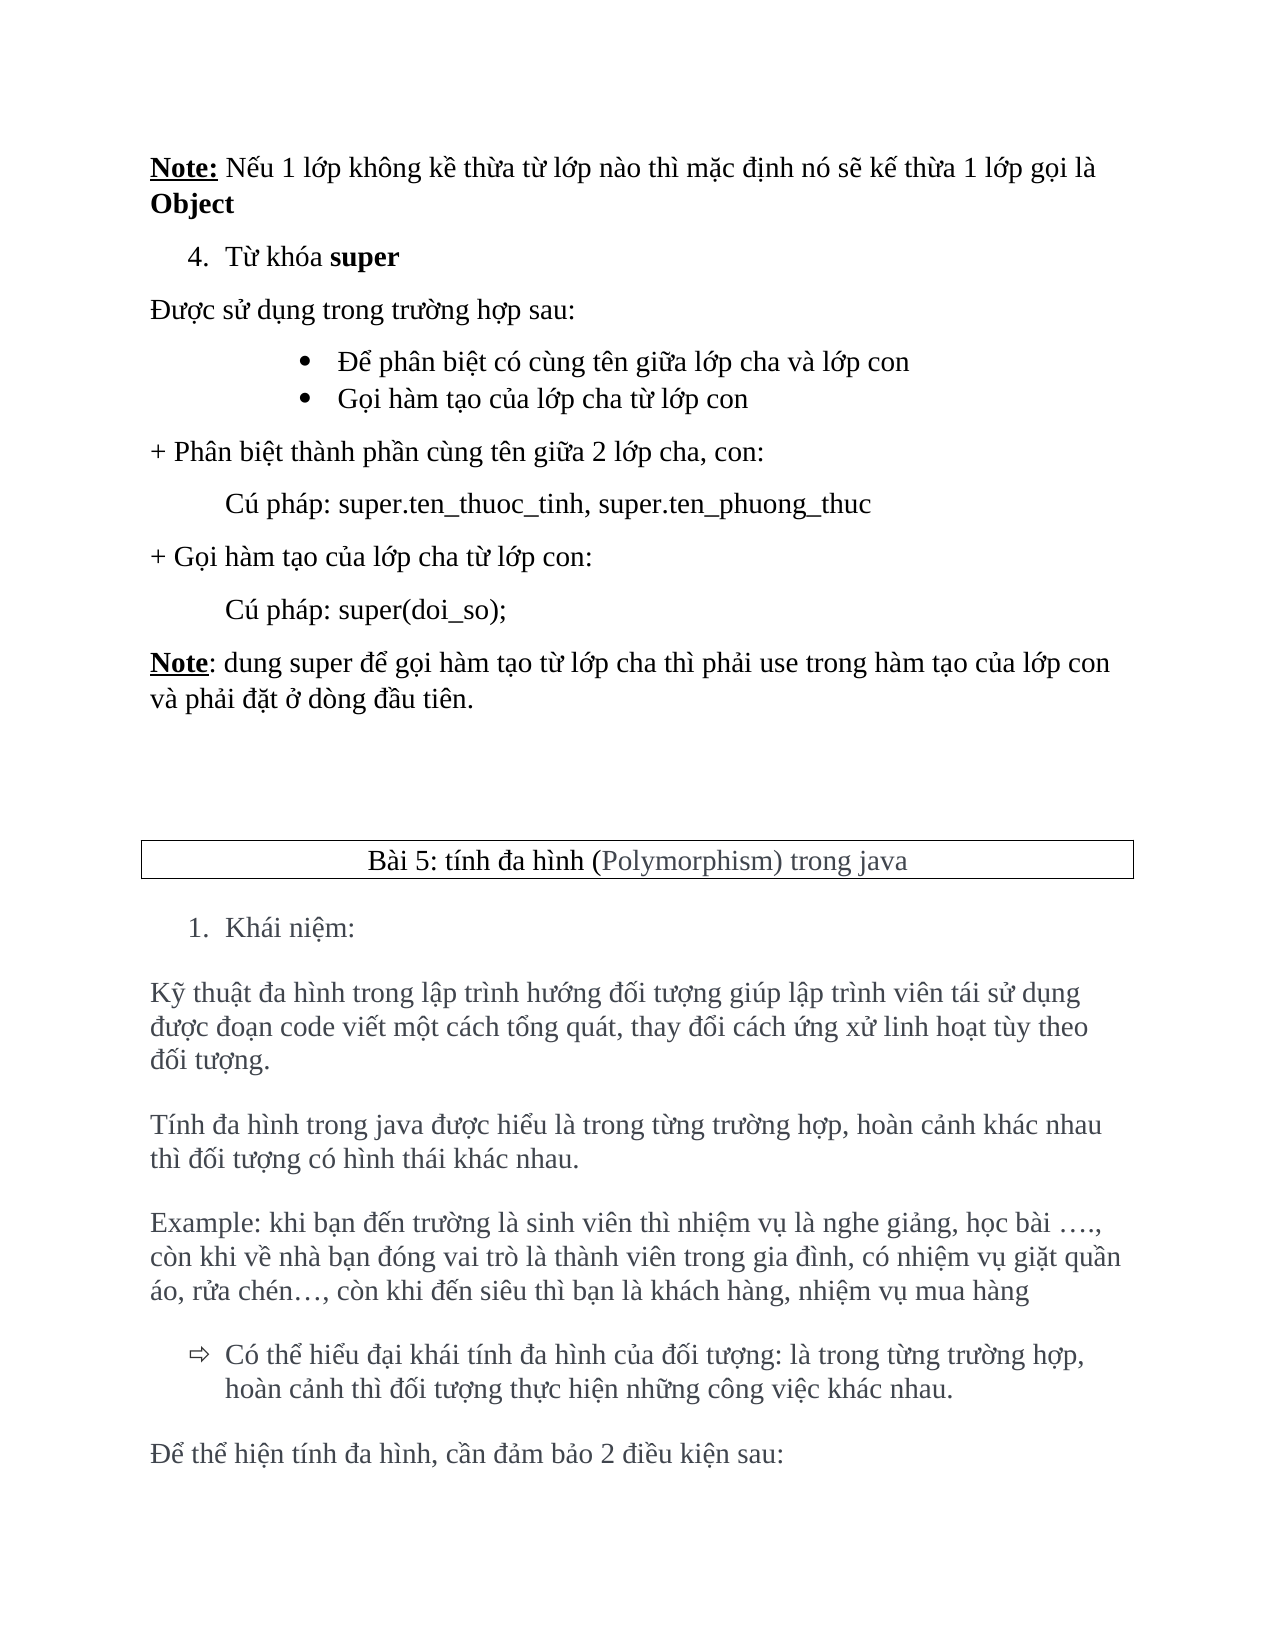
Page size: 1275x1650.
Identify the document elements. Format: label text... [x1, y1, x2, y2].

text Cú pháp: super.ten_thuoc_tinh, super.ten_phuong_thuc [150, 487, 1125, 520]
list Từ khóa super [187, 239, 1125, 272]
text + Gọi hàm tạo của lớp cha từ lớp con: [150, 539, 1125, 573]
text + Phân biệt thành phần cùng tên giữa 2 lớp cha, con: [150, 434, 1125, 467]
text Cú pháp: super(doi_so); [150, 592, 1125, 626]
subtitle Có thể hiểu đại khái tính đa hình của đối tượng: là trong từng trường hợp, hoàn cảnh thì đối tượng thực hiện những công việc khác nhau. [187, 1337, 1125, 1404]
subtitle Kỹ thuật đa hình trong lập trình hướng đối tượng giúp lập trình viên tái sử dụng được đoạn code viết một cách tổng quát, thay đổi cách ứng xử linh hoạt tùy theo đối tượng. [150, 975, 1125, 1076]
subtitle Bài 5: tính đa hình (Polymorphism) trong java [142, 841, 1133, 878]
subtitle Để thể hiện tính đa hình, cần đảm bảo 2 điều kiện sau: [150, 1436, 1125, 1469]
text Được sử dụng trong trường hợp sau: [150, 292, 1125, 325]
subtitle Tính đa hình trong java được hiểu là trong từng trường hợp, hoàn cảnh khác nhau thì đối tượng có hình thái khác nhau. [150, 1107, 1125, 1174]
text Note: dung super để gọi hàm tạo từ lớp cha thì phải use trong hàm tạo của lớp con và phải đặt ở dòng đầu tiên. [150, 645, 1125, 715]
subtitle Example: khi bạn đến trường là sinh viên thì nhiệm vụ là nghe giảng, học bài …., còn khi về nhà bạn đóng vai trò là thành viên trong gia đình, có nhiệm vụ giặt quần áo, rửa chén…, còn khi đến siêu thì bạn là khách hàng, nhiệm vụ mua hàng [150, 1206, 1125, 1306]
subtitle Khái niệm: [187, 911, 1125, 944]
text Note: Nếu 1 lớp không kề thừa từ lớp nào thì mặc định nó sẽ kế thừa 1 lớp gọi là Object [150, 150, 1125, 220]
list Để phân biệt có cùng tên giữa lớp cha và lớp con [300, 344, 1125, 378]
list Gọi hàm tạo của lớp cha từ lớp con [300, 381, 1125, 414]
